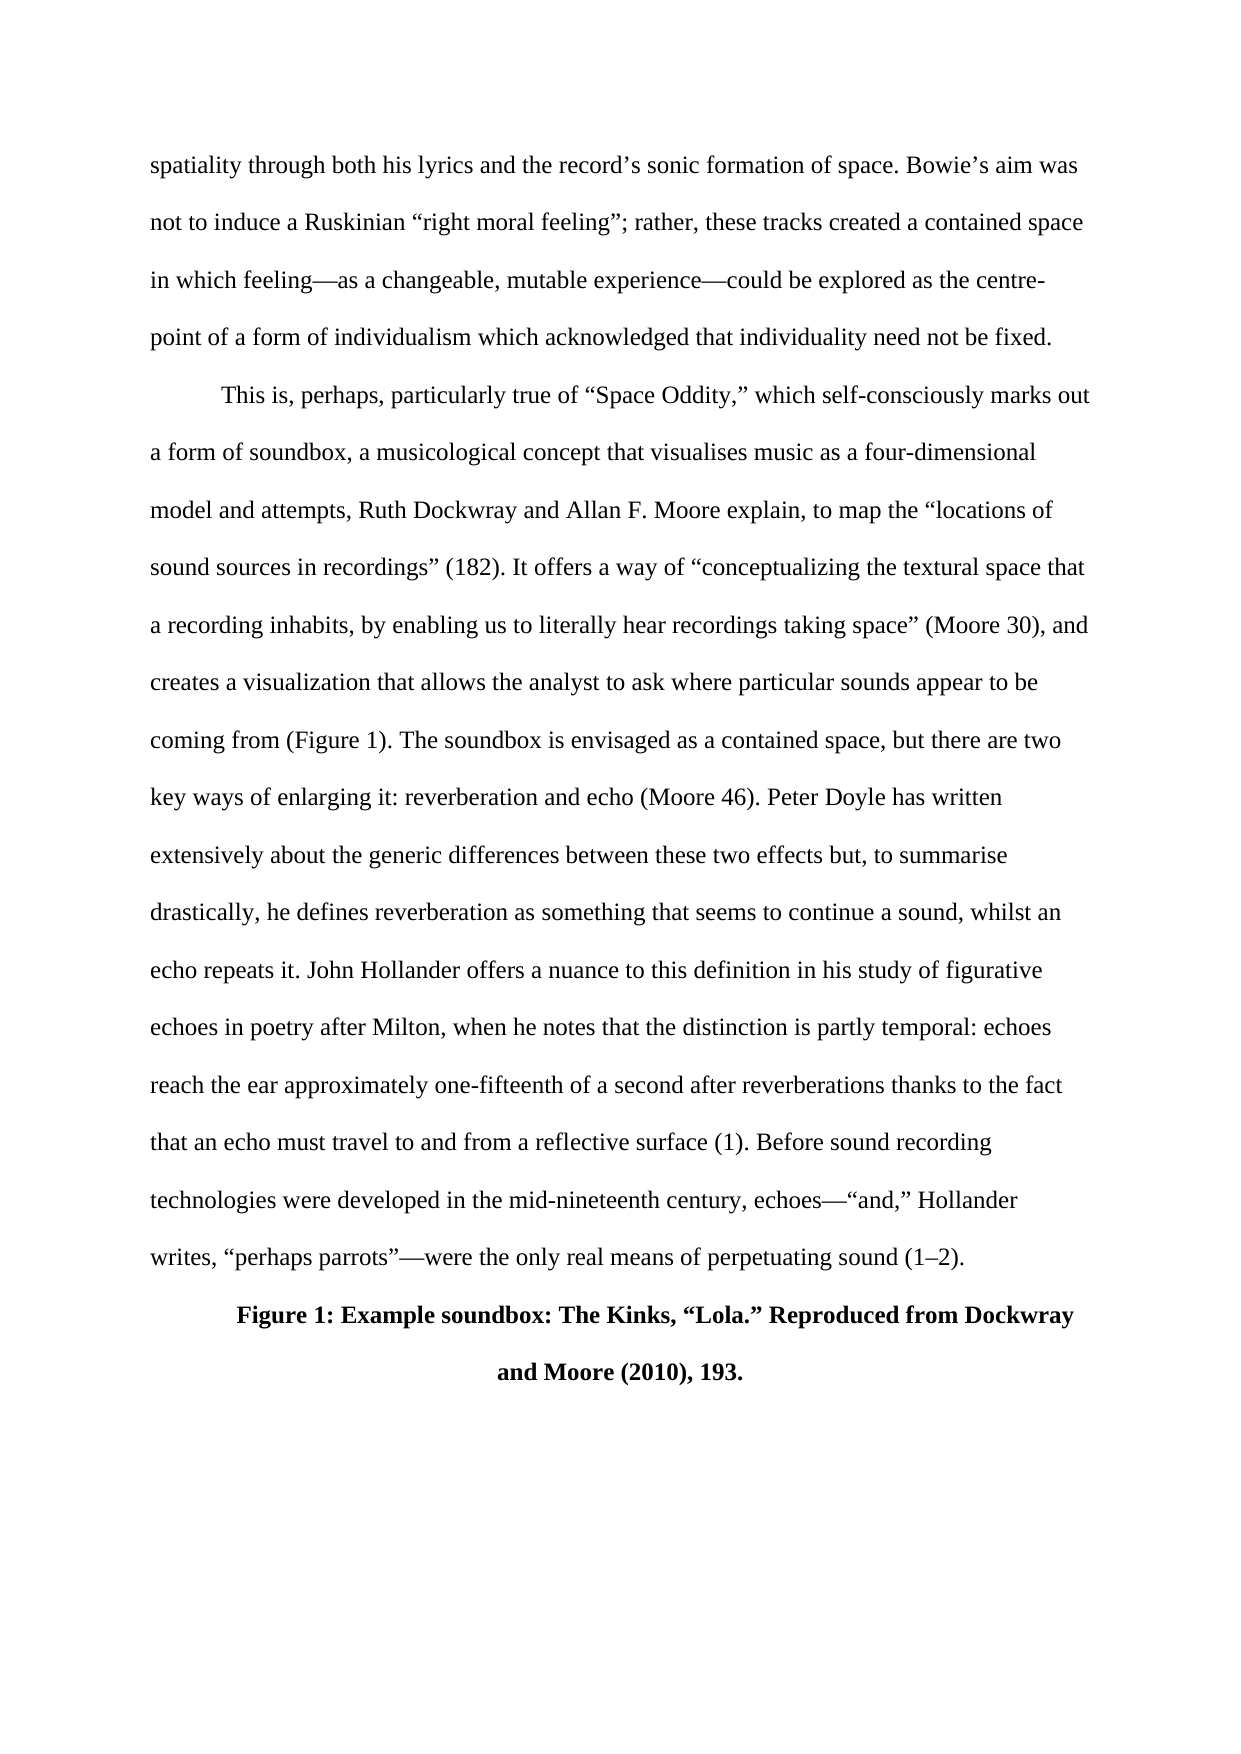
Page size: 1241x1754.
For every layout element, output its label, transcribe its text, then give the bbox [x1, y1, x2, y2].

text This is, perhaps, particularly true of “Space Oddity,” which self-consciously marks out a form of soundbox, a musicological concept that visualises music as a four-dimensional model and attempts, Ruth Dockwray and Allan F. Moore explain, to map the “locations of sound sources in recordings” (182). It offers a way of “conceptualizing the textural space that a recording inhabits, by enabling us to literally hear recordings taking space” (Moore 30), and creates a visualization that allows the analyst to ask where particular sounds appear to be coming from (Figure 1). The soundbox is envisaged as a contained space, but there are two key ways of enlarging it: reverberation and echo (Moore 46). Peter Doyle has written extensively about the generic differences between these two effects but, to summarise drastically, he defines reverberation as something that seems to continue a sound, whilst an echo repeats it. John Hollander offers a nuance to this definition in his study of figurative echoes in poetry after Milton, when he notes that the distinction is partly temporal: echoes reach the ear approximately one-fifteenth of a second after reverberations thanks to the fact that an echo must travel to and from a reflective surface (1). Before sound recording technologies were developed in the mid-nineteenth century, echoes—“and,” Hollander writes, “perhaps parrots”—were the only real means of perpetuating sound (1–2). [150, 380, 1090, 1271]
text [150, 150, 1090, 351]
text Figure 1: Example soundbox: The Kinks, “Lola.” Reproduced from Dockwray and Moore (2010), 193. [150, 1300, 1090, 1386]
